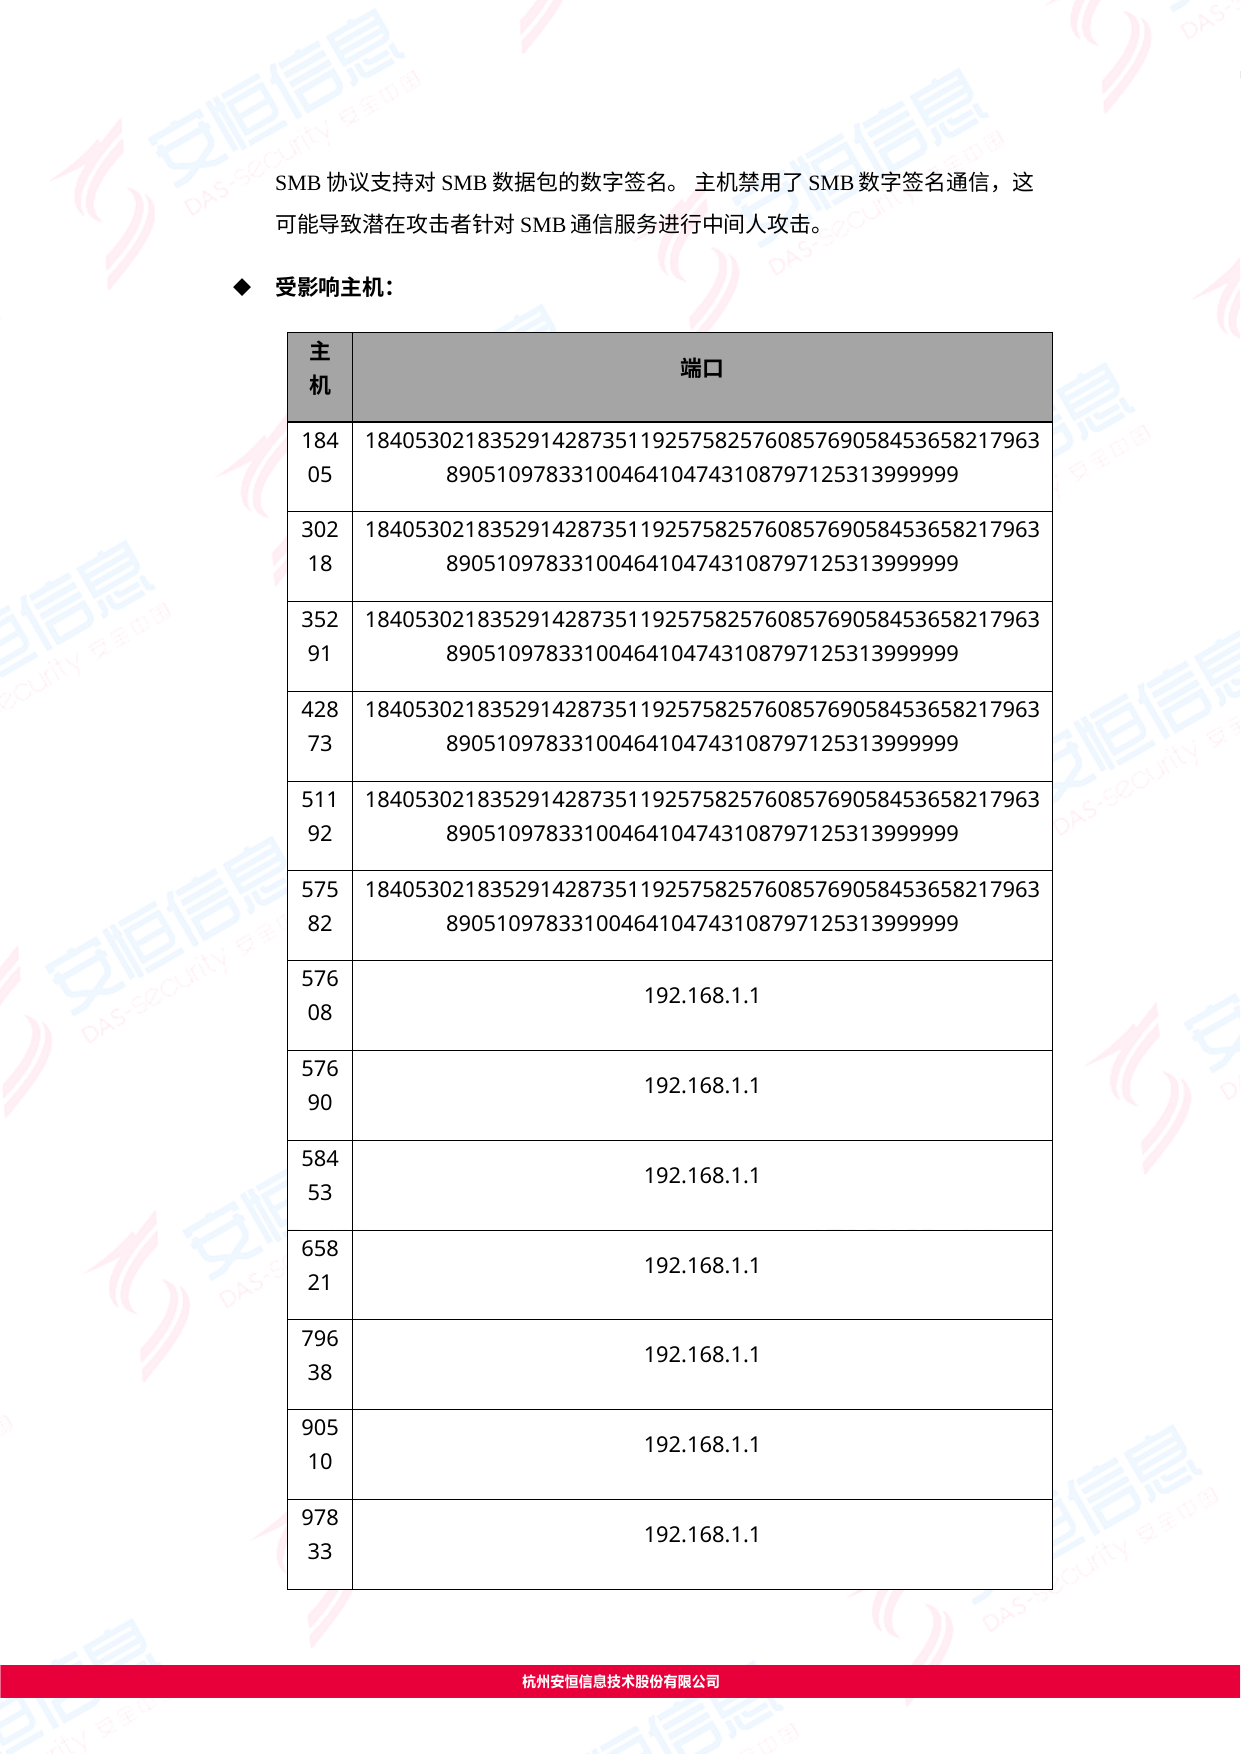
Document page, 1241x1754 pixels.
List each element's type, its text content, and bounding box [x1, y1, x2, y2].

text 受影响主机： [231, 269, 1053, 303]
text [275, 164, 1053, 240]
table_cell 65821 [288, 1231, 352, 1319]
table_cell 18405 [288, 423, 352, 511]
table_cell 42873 [288, 692, 352, 781]
table_header 主机 [288, 333, 352, 421]
table_cell 18405302183529142873511925758257608576905845365821796389051097833100464104743108797125313999999 [353, 871, 1052, 960]
table_cell 57582 [288, 871, 352, 960]
table_cell 97833 [288, 1500, 352, 1589]
table_cell 57690 [288, 1051, 352, 1140]
table_cell 18405302183529142873511925758257608576905845365821796389051097833100464104743108797125313999999 [353, 602, 1052, 691]
table_cell 192.168.1.1 [353, 1051, 1052, 1140]
table_cell 30218 [288, 512, 352, 601]
table_cell 18405302183529142873511925758257608576905845365821796389051097833100464104743108797125313999999 [353, 782, 1052, 870]
table_cell 18405302183529142873511925758257608576905845365821796389051097833100464104743108797125313999999 [353, 512, 1052, 601]
table_cell 18405302183529142873511925758257608576905845365821796389051097833100464104743108797125313999999 [353, 692, 1052, 781]
table_cell 51192 [288, 782, 352, 870]
table_cell 18405302183529142873511925758257608576905845365821796389051097833100464104743108797125313999999 [353, 423, 1052, 511]
table_cell 79638 [288, 1320, 352, 1409]
table_cell 192.168.1.1 [353, 1410, 1052, 1499]
table_cell 35291 [288, 602, 352, 691]
table_cell 57608 [288, 961, 352, 1050]
table_cell 90510 [288, 1410, 352, 1499]
table_cell 192.168.1.1 [353, 1500, 1052, 1589]
table_header 端口 [353, 333, 1052, 421]
table_cell 192.168.1.1 [353, 961, 1052, 1050]
table_cell 192.168.1.1 [353, 1141, 1052, 1229]
picture [0, 1665, 1241, 1698]
table_cell 58453 [288, 1141, 352, 1229]
table_cell 192.168.1.1 [353, 1231, 1052, 1319]
table_cell 192.168.1.1 [353, 1320, 1052, 1409]
